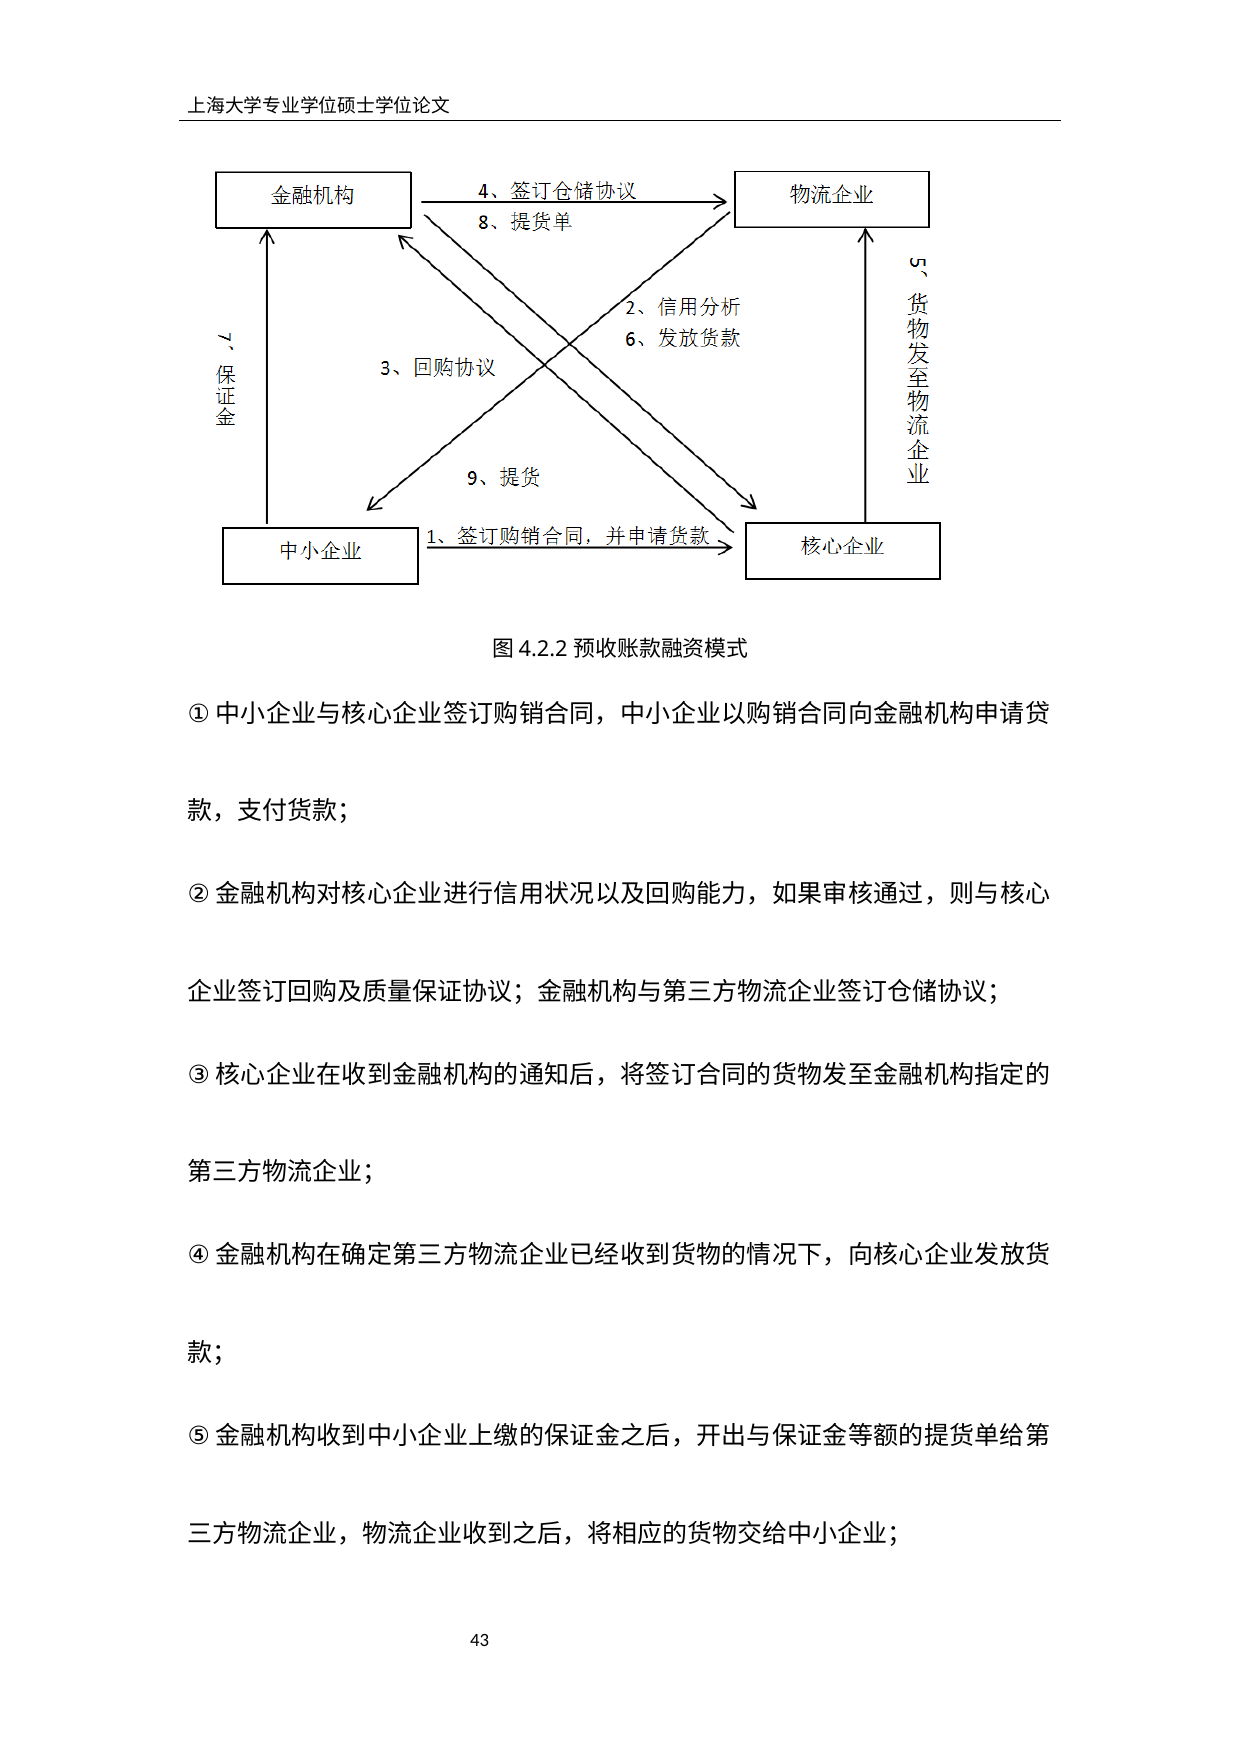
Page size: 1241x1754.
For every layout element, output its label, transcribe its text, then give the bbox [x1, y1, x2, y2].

picture [187, 162, 968, 586]
text ⑤金融机构收到中小企业上缴的保证金之后，开出与保证金等额的提货单给第三方物流企业，物流企业收到之后，将相应的货物交给中小企业； [187, 1401, 1053, 1564]
text ④金融机构在确定第三方物流企业已经收到货物的情况下，向核心企业发放货款； [187, 1221, 1053, 1383]
text ①中小企业与核心企业签订购销合同，中小企业以购销合同向金融机构申请贷款，支付货款； [187, 679, 1053, 841]
text ③核心企业在收到金融机构的通知后，将签订合同的货物发至金融机构指定的第三方物流企业； [187, 1040, 1053, 1202]
text 图4.2.2 预收账款融资模式 [187, 630, 1053, 663]
text ②金融机构对核心企业进行信用状况以及回购能力，如果审核通过，则与核心企业签订回购及质量保证协议；金融机构与第三方物流企业签订仓储协议； [187, 859, 1053, 1022]
